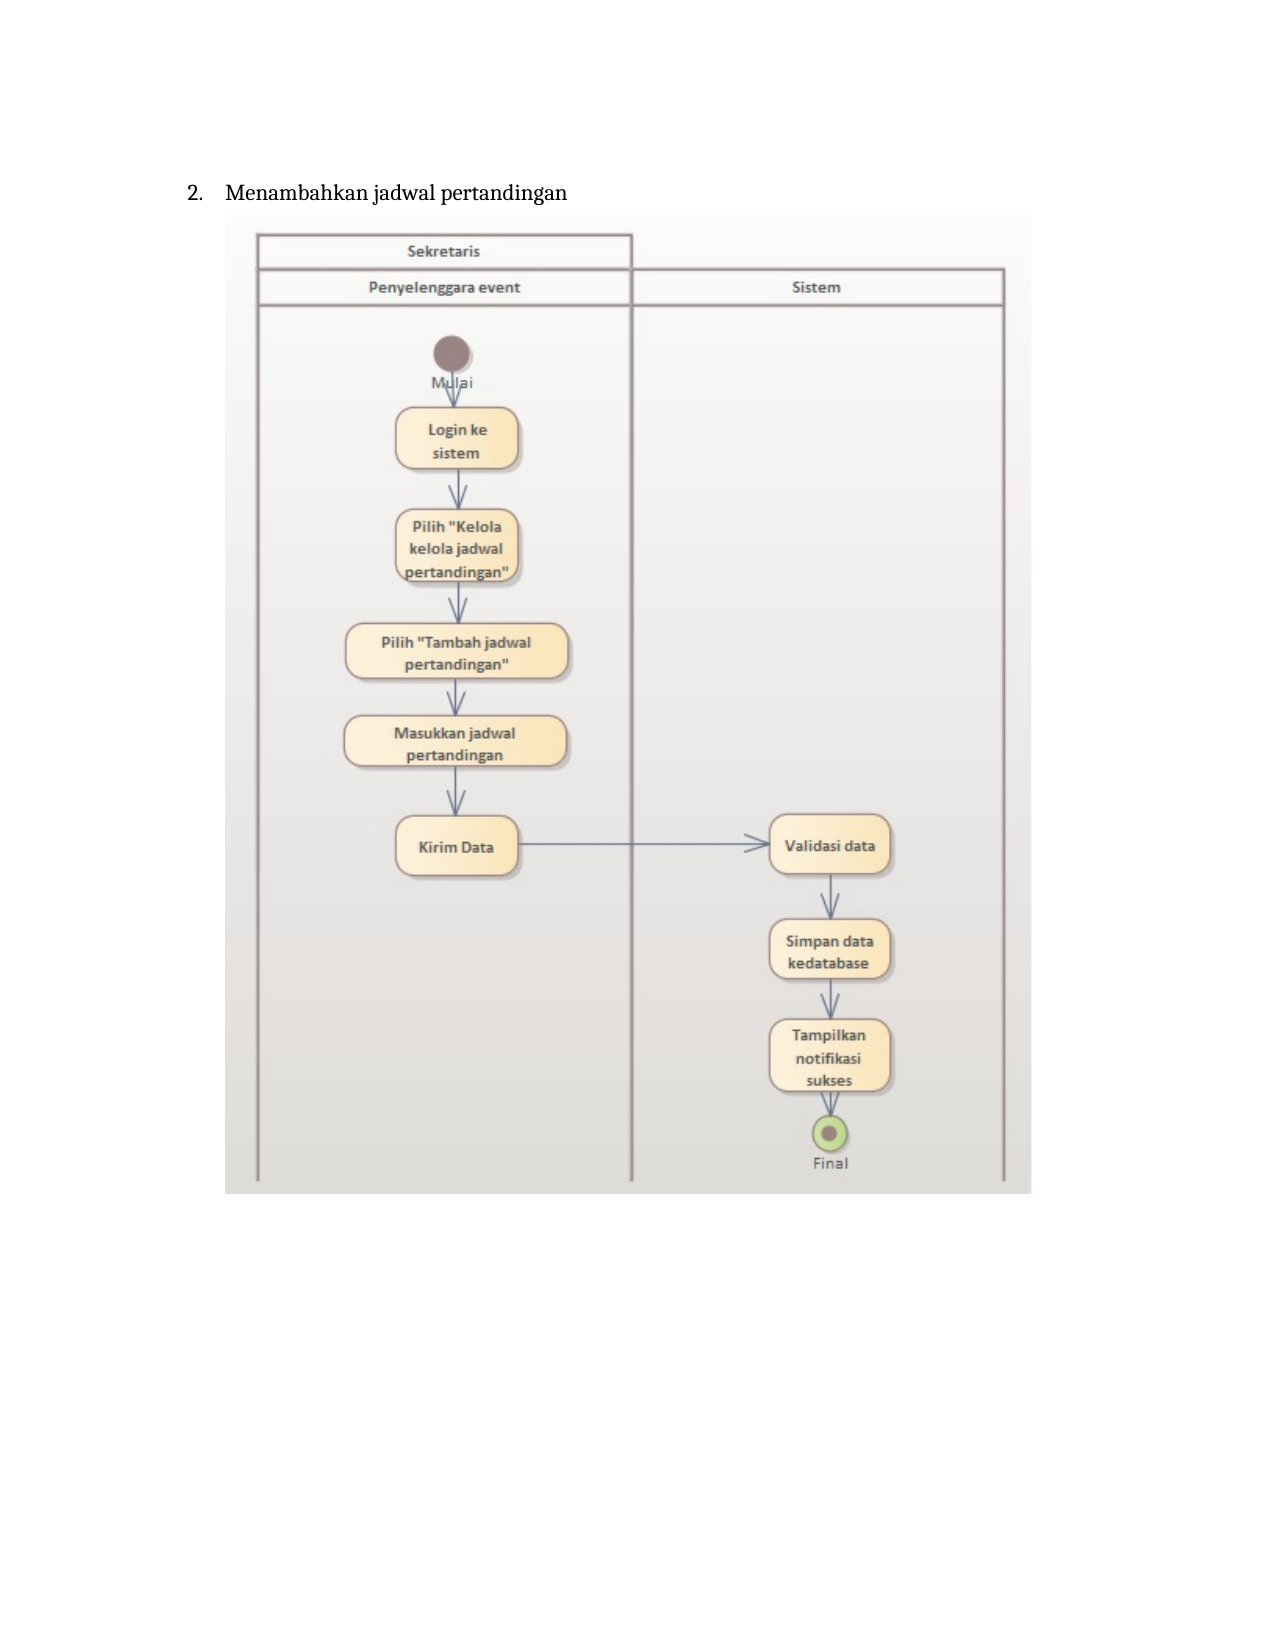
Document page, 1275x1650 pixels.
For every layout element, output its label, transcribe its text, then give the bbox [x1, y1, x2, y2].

picture [225, 210, 1032, 1194]
list Menambahkan jadwal pertandingan [187, 180, 1125, 207]
